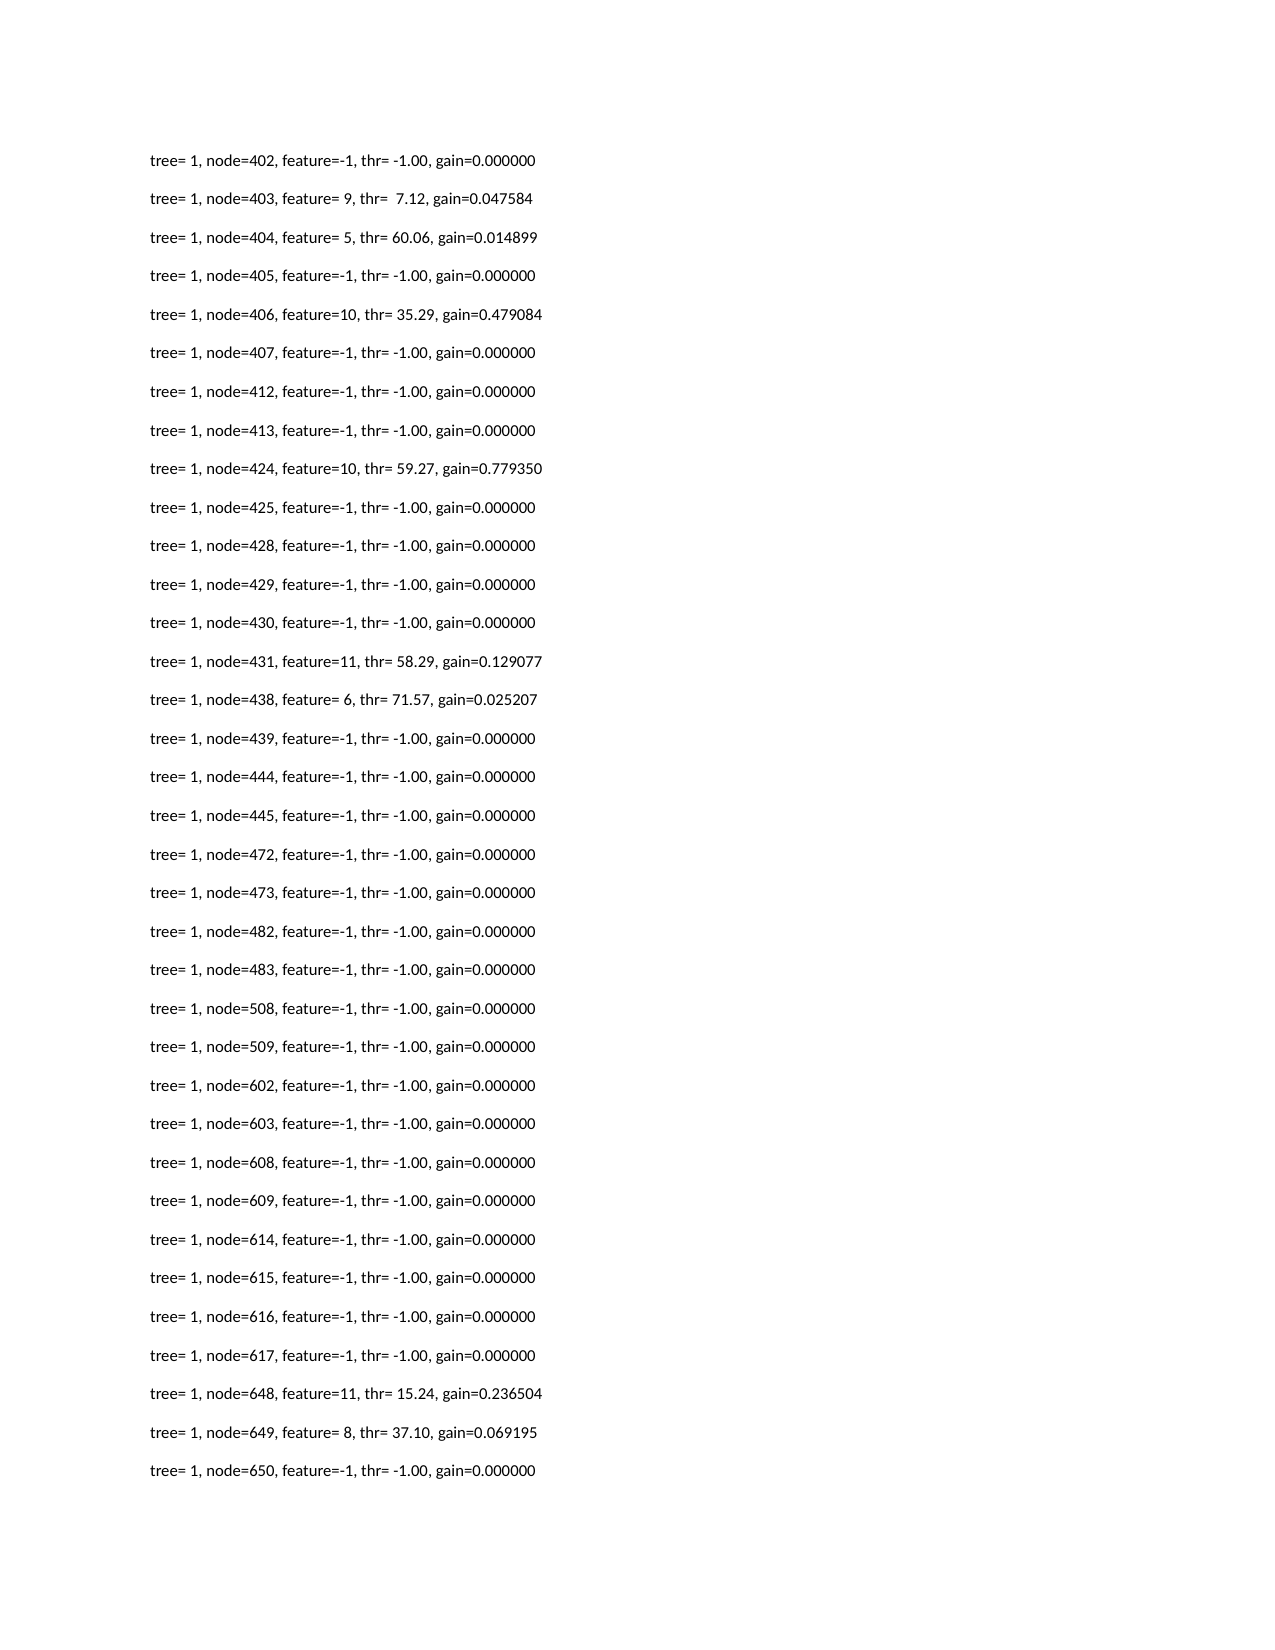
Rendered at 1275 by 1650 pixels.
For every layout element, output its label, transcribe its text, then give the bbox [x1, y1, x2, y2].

text tree= 1, node=615, feature=-1, thr= -1.00, gain=0.000000 [150, 1268, 1125, 1288]
text tree= 1, node=648, feature=11, thr= 15.24, gain=0.236504 [150, 1383, 1125, 1404]
text tree= 1, node=616, feature=-1, thr= -1.00, gain=0.000000 [150, 1306, 1125, 1327]
text tree= 1, node=405, feature=-1, thr= -1.00, gain=0.000000 [150, 266, 1125, 286]
text tree= 1, node=472, feature=-1, thr= -1.00, gain=0.000000 [150, 844, 1125, 864]
text tree= 1, node=609, feature=-1, thr= -1.00, gain=0.000000 [150, 1191, 1125, 1211]
text tree= 1, node=650, feature=-1, thr= -1.00, gain=0.000000 [150, 1460, 1125, 1481]
text tree= 1, node=603, feature=-1, thr= -1.00, gain=0.000000 [150, 1113, 1125, 1134]
text tree= 1, node=430, feature=-1, thr= -1.00, gain=0.000000 [150, 612, 1125, 633]
text tree= 1, node=429, feature=-1, thr= -1.00, gain=0.000000 [150, 574, 1125, 594]
text tree= 1, node=402, feature=-1, thr= -1.00, gain=0.000000 [150, 150, 1125, 170]
text tree= 1, node=602, feature=-1, thr= -1.00, gain=0.000000 [150, 1075, 1125, 1095]
text tree= 1, node=425, feature=-1, thr= -1.00, gain=0.000000 [150, 497, 1125, 517]
text tree= 1, node=508, feature=-1, thr= -1.00, gain=0.000000 [150, 998, 1125, 1018]
text tree= 1, node=444, feature=-1, thr= -1.00, gain=0.000000 [150, 767, 1125, 787]
text tree= 1, node=439, feature=-1, thr= -1.00, gain=0.000000 [150, 728, 1125, 748]
text tree= 1, node=407, feature=-1, thr= -1.00, gain=0.000000 [150, 343, 1125, 363]
text tree= 1, node=482, feature=-1, thr= -1.00, gain=0.000000 [150, 921, 1125, 941]
text tree= 1, node=445, feature=-1, thr= -1.00, gain=0.000000 [150, 805, 1125, 826]
text tree= 1, node=509, feature=-1, thr= -1.00, gain=0.000000 [150, 1036, 1125, 1057]
text tree= 1, node=412, feature=-1, thr= -1.00, gain=0.000000 [150, 381, 1125, 402]
text tree= 1, node=473, feature=-1, thr= -1.00, gain=0.000000 [150, 882, 1125, 903]
text tree= 1, node=483, feature=-1, thr= -1.00, gain=0.000000 [150, 959, 1125, 980]
text tree= 1, node=428, feature=-1, thr= -1.00, gain=0.000000 [150, 535, 1125, 556]
text tree= 1, node=649, feature= 8, thr= 37.10, gain=0.069195 [150, 1422, 1125, 1442]
text tree= 1, node=404, feature= 5, thr= 60.06, gain=0.014899 [150, 227, 1125, 247]
text tree= 1, node=403, feature= 9, thr= 7.12, gain=0.047584 [150, 188, 1125, 209]
text tree= 1, node=424, feature=10, thr= 59.27, gain=0.779350 [150, 458, 1125, 479]
text tree= 1, node=617, feature=-1, thr= -1.00, gain=0.000000 [150, 1345, 1125, 1365]
text tree= 1, node=614, feature=-1, thr= -1.00, gain=0.000000 [150, 1229, 1125, 1249]
text tree= 1, node=406, feature=10, thr= 35.29, gain=0.479084 [150, 304, 1125, 324]
text tree= 1, node=431, feature=11, thr= 58.29, gain=0.129077 [150, 651, 1125, 671]
text tree= 1, node=413, feature=-1, thr= -1.00, gain=0.000000 [150, 420, 1125, 440]
text tree= 1, node=438, feature= 6, thr= 71.57, gain=0.025207 [150, 689, 1125, 710]
text tree= 1, node=608, feature=-1, thr= -1.00, gain=0.000000 [150, 1152, 1125, 1172]
